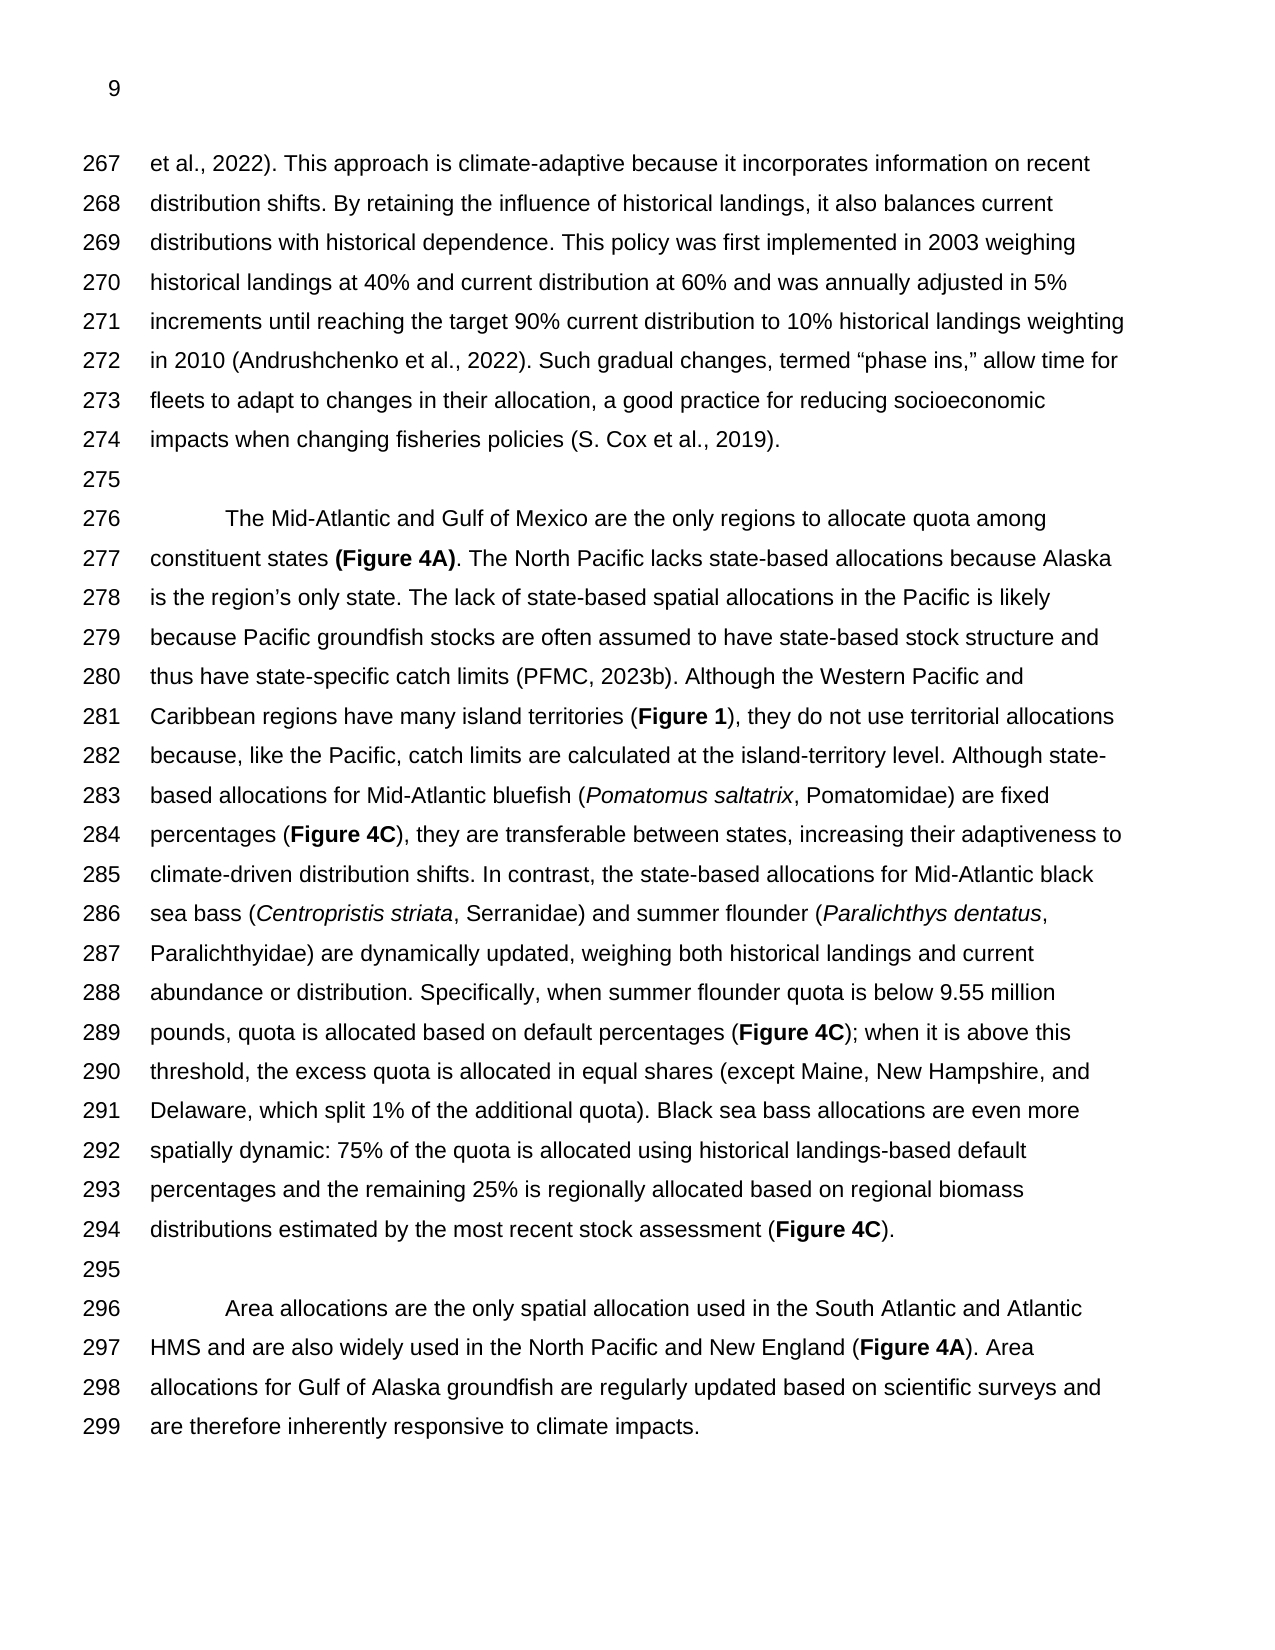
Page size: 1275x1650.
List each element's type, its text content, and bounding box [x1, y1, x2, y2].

text Area allocations are the only spatial allocation used in the South Atlantic and Atlantic HMS and are also widely used in the North Pacific and New England (Figure 4A). Area allocations for Gulf of Alaska groundfish are regularly updated based on scientific surveys and are therefore inherently responsive to climate impacts. [150, 1295, 1125, 1440]
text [150, 150, 1125, 453]
text The Mid-Atlantic and Gulf of Mexico are the only regions to allocate quota among constituent states (Figure 4A). The North Pacific lacks state-based allocations because Alaska is the region’s only state. The lack of state-based spatial allocations in the Pacific is likely because Pacific groundfish stocks are often assumed to have state-based stock structure and thus have state-specific catch limits (PFMC, 2023b). Although the Western Pacific and Caribbean regions have many island territories (Figure 1), they do not use territorial allocations because, like the Pacific, catch limits are calculated at the island-territory level. Although state-based allocations for Mid-Atlantic bluefish (Pomatomus saltatrix, Pomatomidae) are fixed percentages (Figure 4C), they are transferable between states, increasing their adaptiveness to climate-driven distribution shifts. In contrast, the state-based allocations for Mid-Atlantic black sea bass (Centropristis striata, Serranidae) and summer flounder (Paralichthys dentatus, Paralichthyidae) are dynamically updated, weighing both historical landings and current abundance or distribution. Specifically, when summer flounder quota is below 9.55 million pounds, quota is allocated based on default percentages (Figure 4C); when it is above this threshold, the excess quota is allocated in equal shares (except Maine, New Hampshire, and Delaware, which split 1% of the additional quota). Black sea bass allocations are even more spatially dynamic: 75% of the quota is allocated using historical landings-based default percentages and the remaining 25% is regionally allocated based on regional biomass distributions estimated by the most recent stock assessment (Figure 4C). [150, 505, 1125, 1242]
